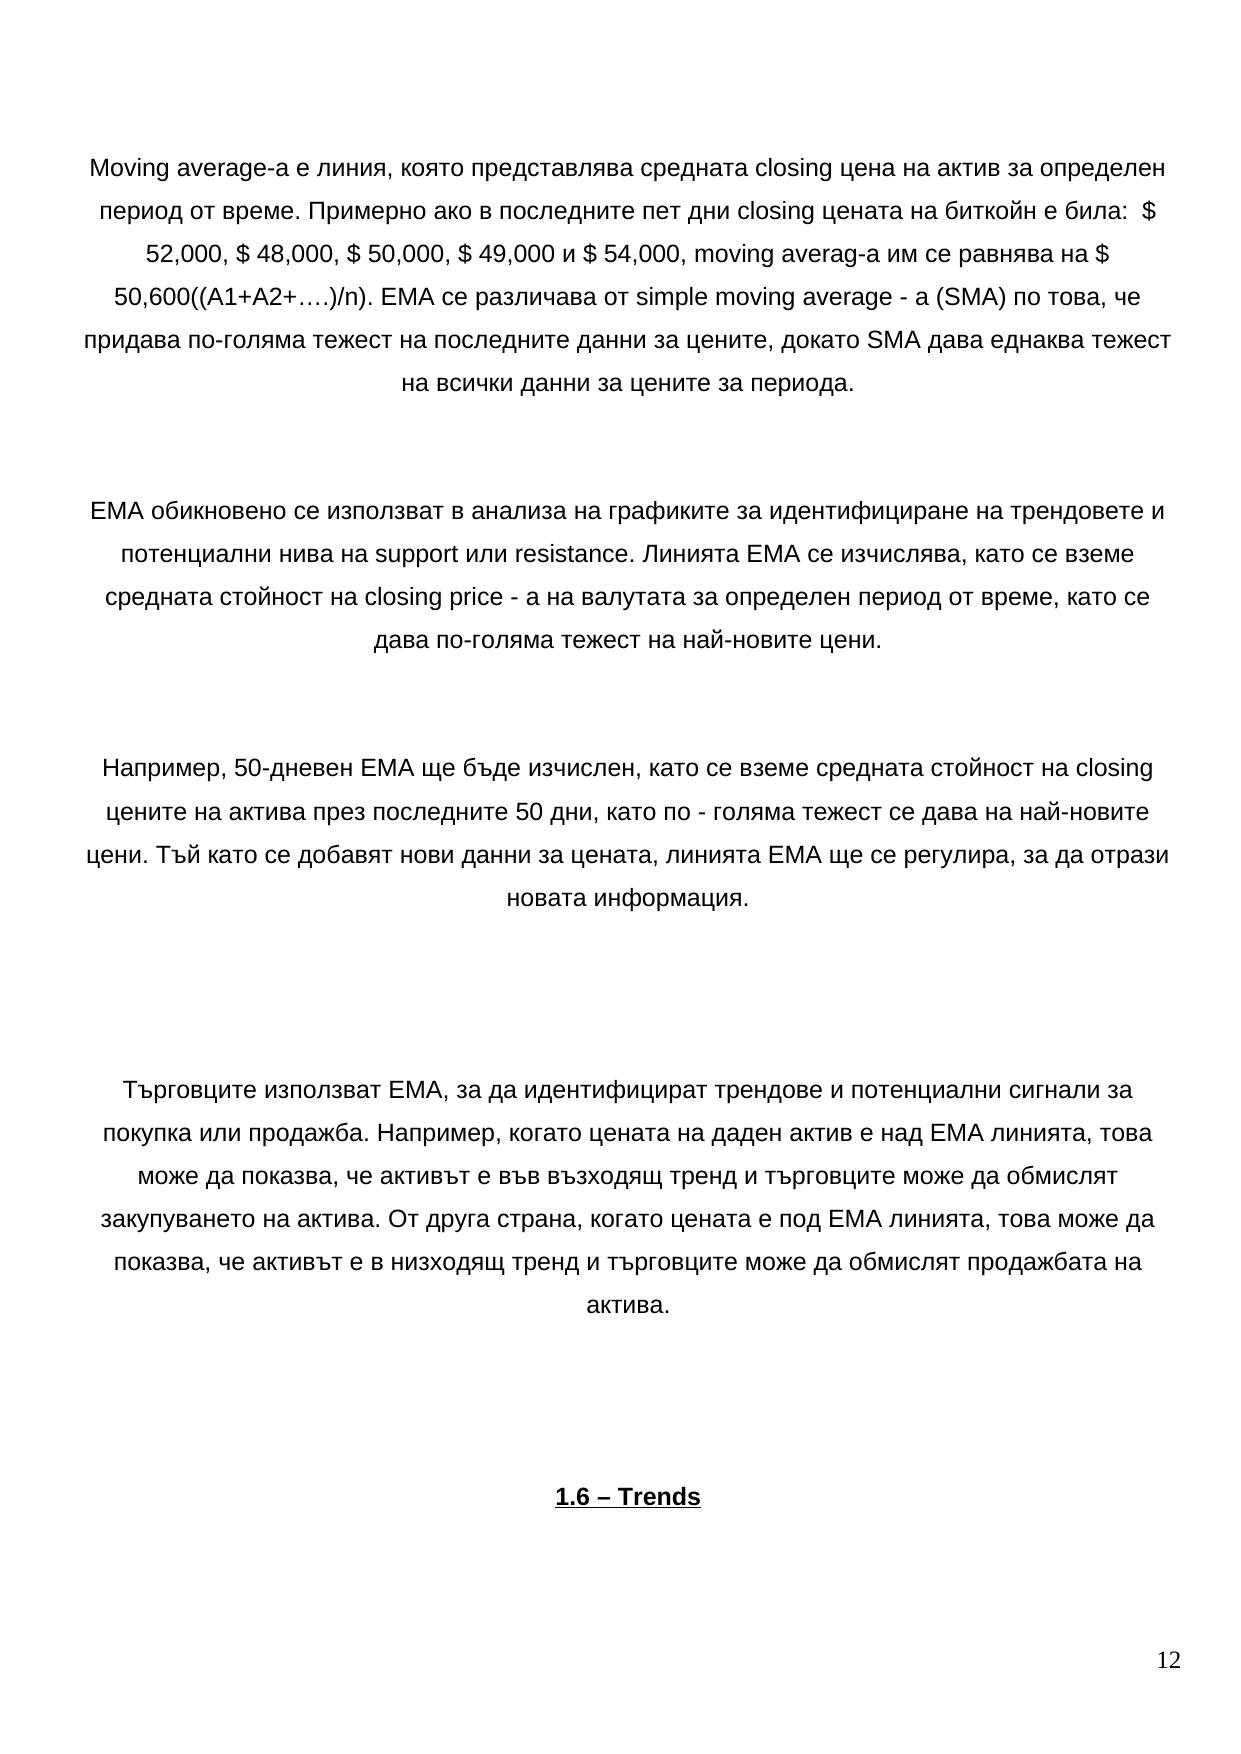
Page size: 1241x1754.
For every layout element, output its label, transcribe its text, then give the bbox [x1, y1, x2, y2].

text Търговците използват EMA, за да идентифицират трендове и потенциални сигнали за покупка или продажба. Например, когато цената на даден актив е над EMA линията, това може да показва, че активът е във възходящ тренд и търговците може да обмислят закупуването на актива. От друга страна, когато цената е под EMA линията, това може да показва, че активът е в низходящ тренд и търговците може да обмислят продажбата на актива. [75, 1075, 1181, 1319]
text Например, 50-дневен EMA ще бъде изчислен, като се вземе средната стойност на closing цените на актива през последните 50 дни, като по - голяма тежест се дава на най-новите цени. Тъй като се добавят нови данни за цената, линията EMA ще се регулира, за да отрази новата информация. [75, 753, 1181, 912]
text 1.6 – Trends [75, 1482, 1181, 1511]
text Moving average-а е линия, която представлява средната closing цена на актив за определен период от време. Примерно ако в последните пет дни closing цената на биткойн е била: $ 52,000, $ 48,000, $ 50,000, $ 49,000 и $ 54,000, moving averag-a им се равнява на $ 50,600((A1+A2+….)/n). EMA се различава от simple moving average - a (SMA) по това, че придава по-голяма тежест на последните данни за цените, докато SMA дава еднаква тежест на всички данни за цените за периода. [75, 153, 1181, 397]
text EMA обикновено се използват в анализа на графиките за идентифициране на трендовете и потенциални нива на support или resistance. Линията EMA се изчислява, като се вземе средната стойност на closing price - a на валутата за определен период от време, като се дава по-голяма тежест на най-новите цени. [75, 496, 1181, 654]
